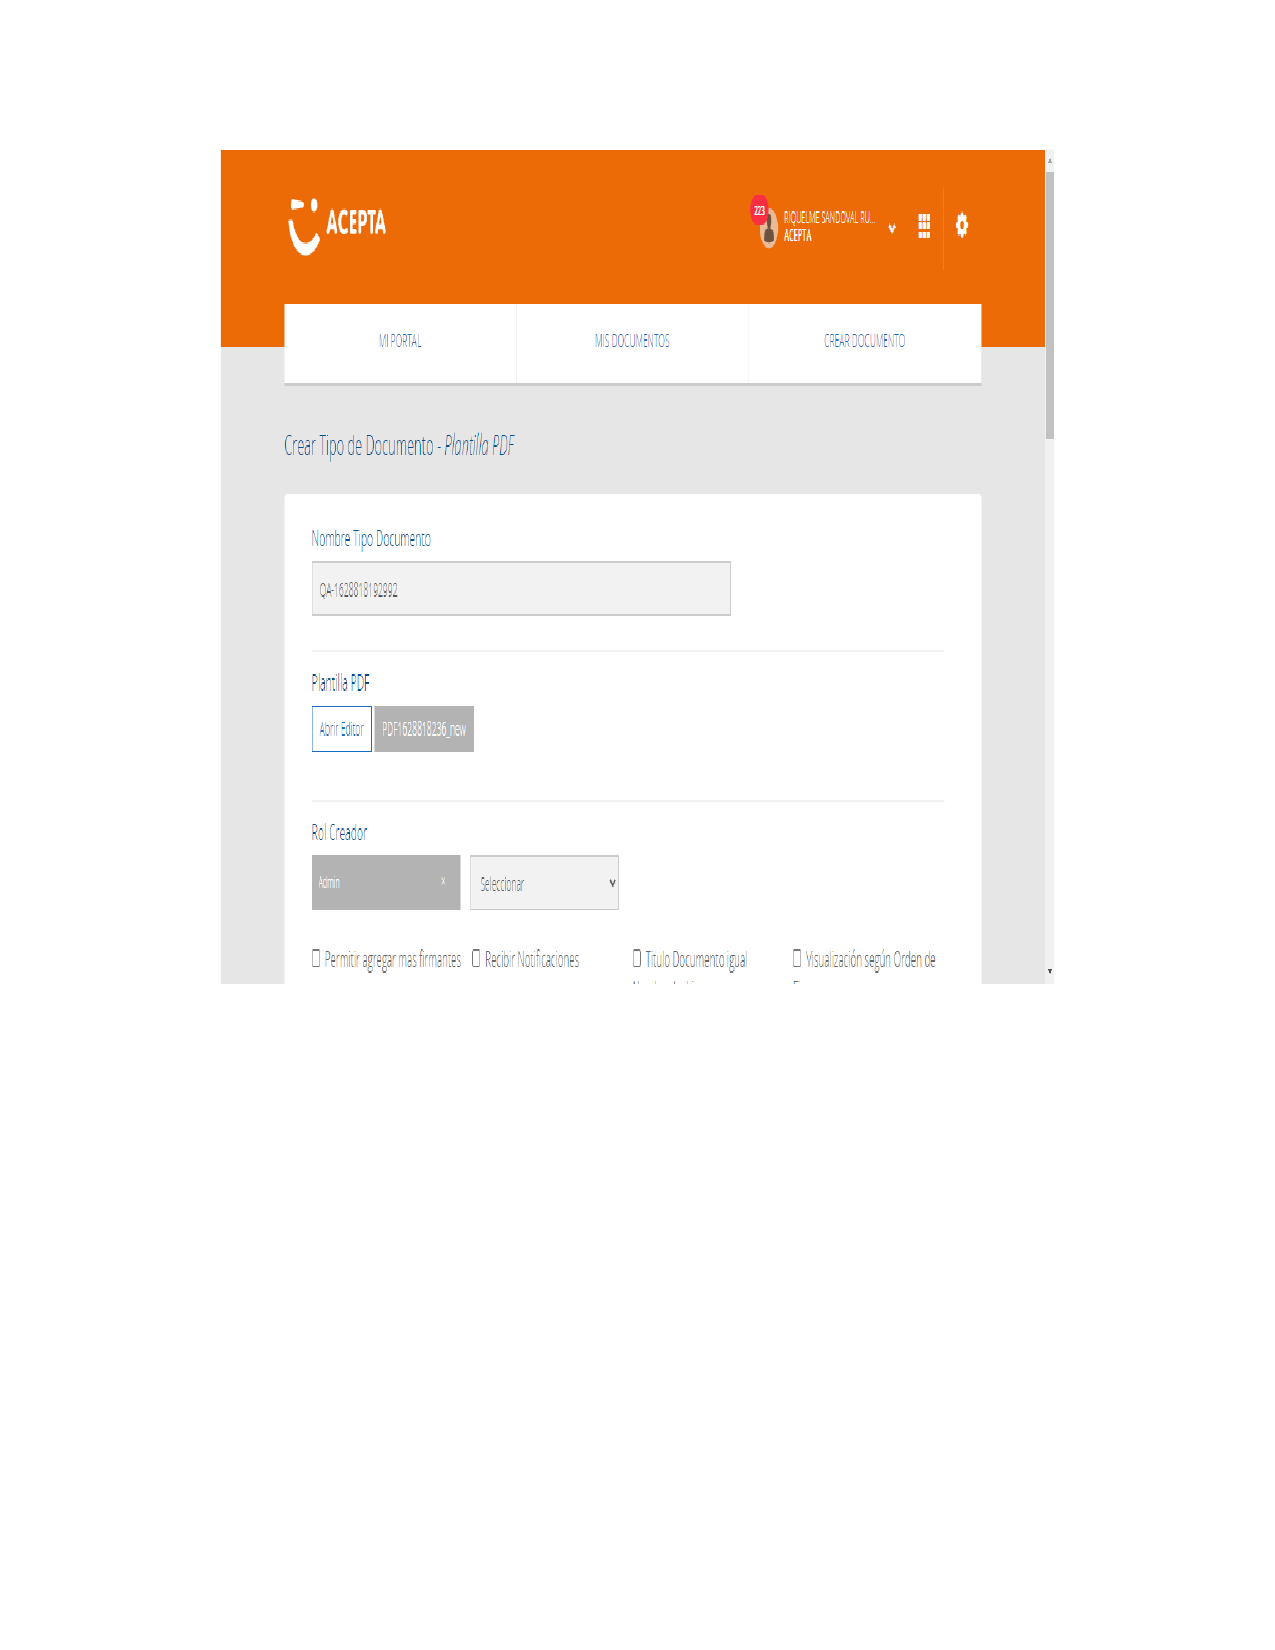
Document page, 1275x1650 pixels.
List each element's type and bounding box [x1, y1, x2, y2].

picture [220, 184, 1055, 1018]
